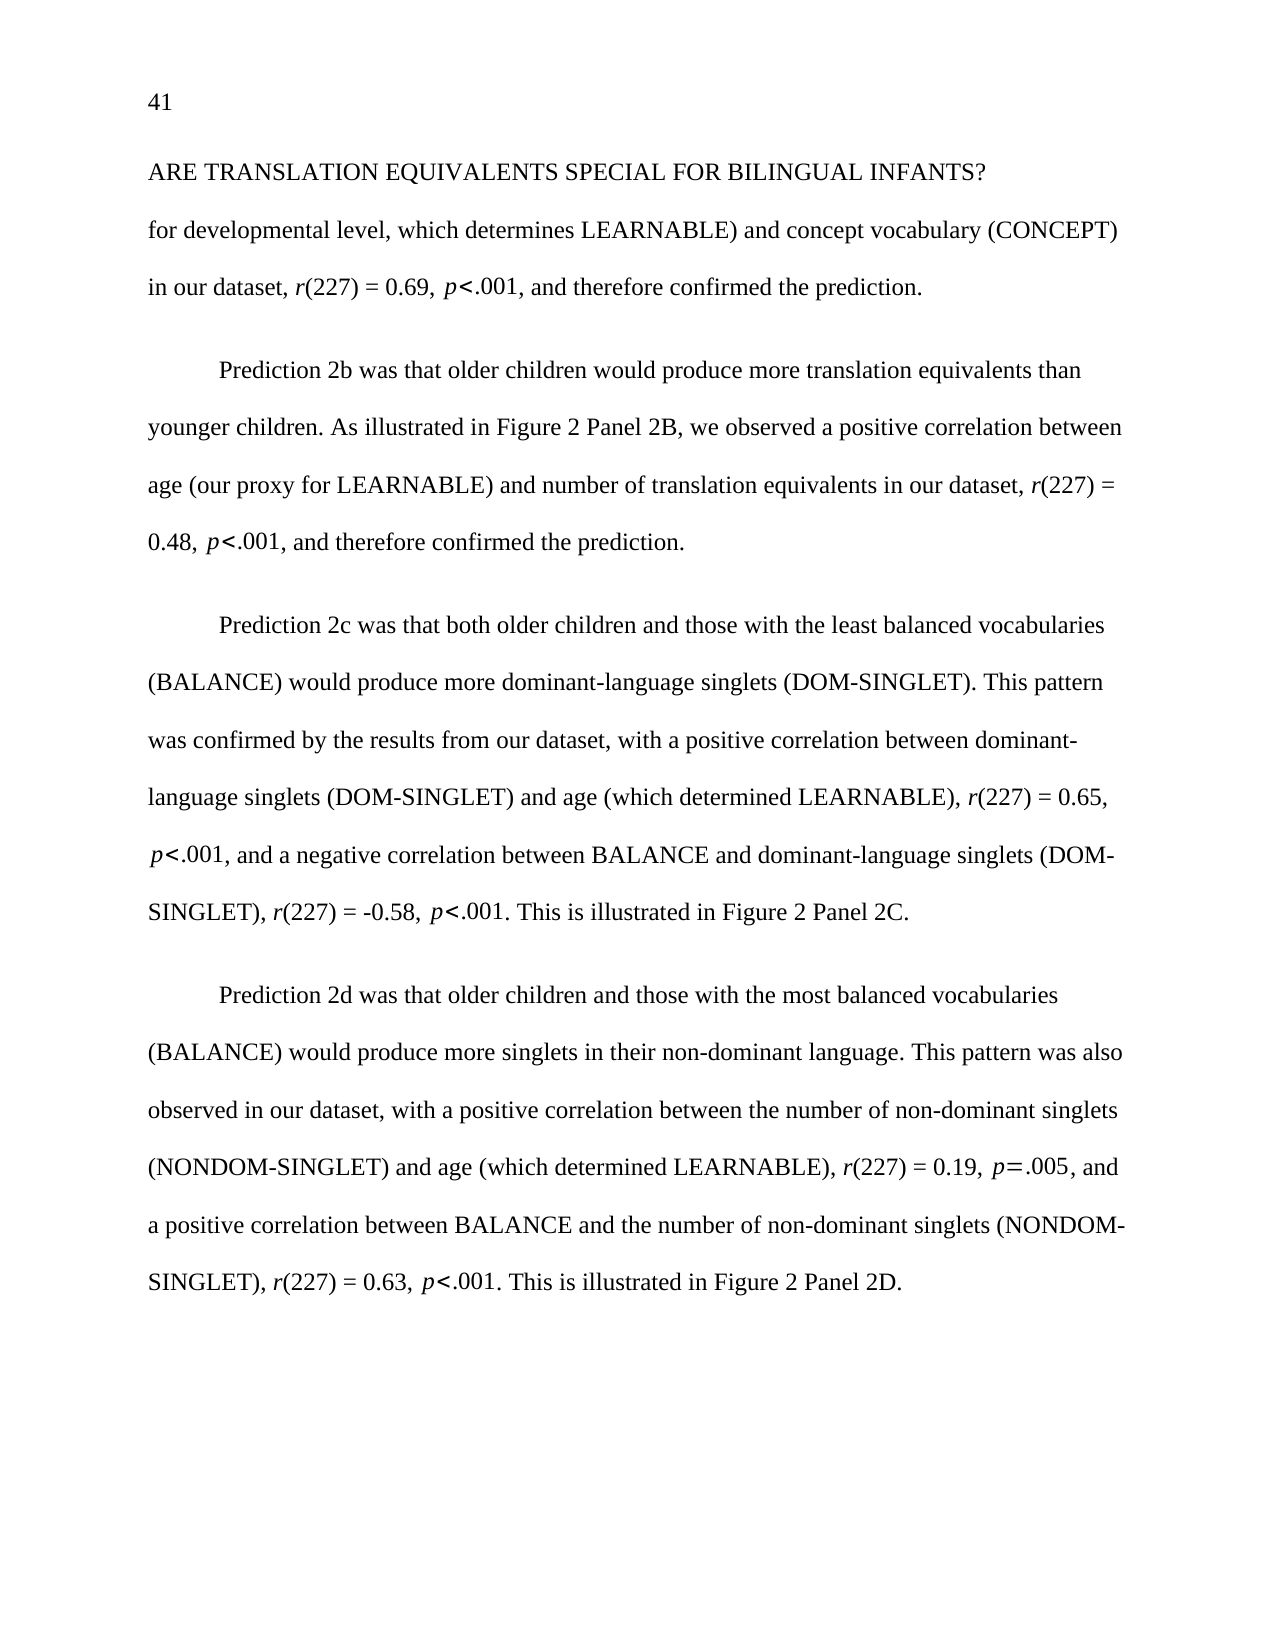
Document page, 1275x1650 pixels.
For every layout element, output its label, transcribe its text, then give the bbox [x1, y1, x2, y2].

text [148, 215, 1127, 301]
text Prediction 2b was that older children would produce more translation equivalents than younger children. As illustrated in Figure 2 Panel 2B, we observed a positive correlation between age (our proxy for LEARNABLE) and number of translation equivalents in our dataset, r(227) = 0.48, , and therefore confirmed the prediction. [148, 355, 1127, 556]
text Prediction 2c was that both older children and those with the least balanced vocabularies (BALANCE) would produce more dominant-language singlets (DOM-SINGLET). This pattern was confirmed by the results from our dataset, with a positive correlation between dominant-language singlets (DOM-SINGLET) and age (which determined LEARNABLE), r(227) = 0.65, , and a negative correlation between BALANCE and dominant-language singlets (DOM-SINGLET), r(227) = -0.58, . This is illustrated in Figure 2 Panel 2C. [148, 610, 1127, 926]
text Prediction 2d was that older children and those with the most balanced vocabularies (BALANCE) would produce more singlets in their non-dominant language. This pattern was also observed in our dataset, with a positive correlation between the number of non-dominant singlets (NONDOM-SINGLET) and age (which determined LEARNABLE), r(227) = 0.19, , and a positive correlation between BALANCE and the number of non-dominant singlets (NONDOM-SINGLET), r(227) = 0.63, . This is illustrated in Figure 2 Panel 2D. [148, 980, 1127, 1296]
